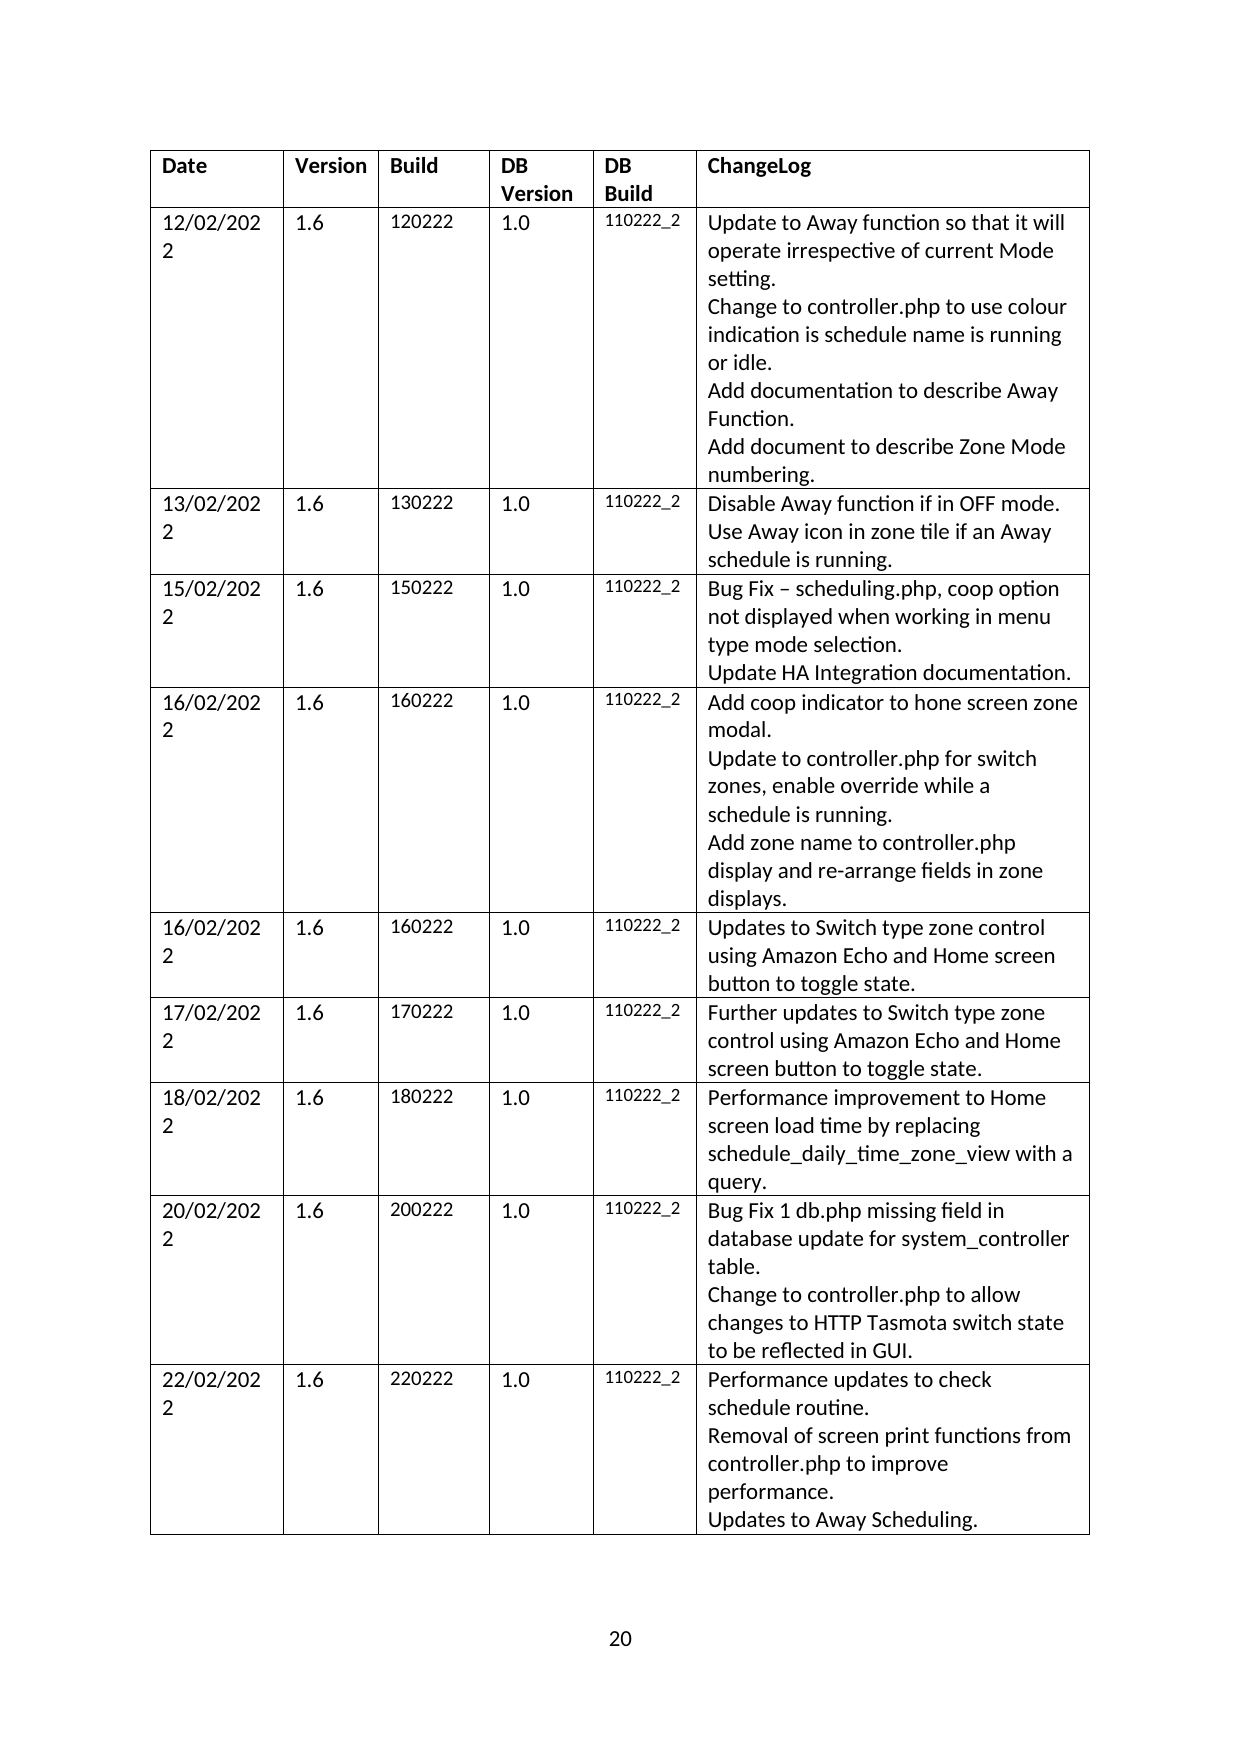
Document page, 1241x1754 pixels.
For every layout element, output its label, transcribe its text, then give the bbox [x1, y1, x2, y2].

table_cell Performance updates to check schedule routine. Removal of screen print functions from controller.php to improve performance. Updates to Away Scheduling. [697, 1365, 1089, 1533]
table_cell 1.6 [284, 489, 378, 573]
table_cell 1.6 [284, 688, 378, 912]
table_cell 1.0 [490, 575, 593, 687]
table_cell 1.0 [490, 208, 593, 488]
table_cell 170222 [379, 998, 489, 1082]
table_cell Updates to Switch type zone control using Amazon Echo and Home screen button to toggle state. [697, 913, 1089, 997]
table_cell 16/02/2022 [151, 913, 283, 997]
table_cell 110222_2 [594, 1365, 696, 1533]
table_cell 110222_2 [594, 913, 696, 997]
table_cell 1.6 [284, 1365, 378, 1533]
table_cell 20/02/2022 [151, 1196, 283, 1364]
table_cell Further updates to Switch type zone control using Amazon Echo and Home screen button to toggle state. [697, 998, 1089, 1082]
table_cell 1.6 [284, 913, 378, 997]
table_cell Performance improvement to Home screen load time by replacing schedule_daily_time_zone_view with a query. [697, 1083, 1089, 1195]
table_cell Bug Fix – scheduling.php, coop option not displayed when working in menu type mode selection. Update HA Integration documentation. [697, 575, 1089, 687]
table_cell 1.6 [284, 1196, 378, 1364]
table_header Date [151, 151, 283, 207]
table_header DB Version [490, 151, 593, 207]
table_cell 1.0 [490, 998, 593, 1082]
table_cell 1.0 [490, 913, 593, 997]
table_cell 110222_2 [594, 998, 696, 1082]
table_cell Add coop indicator to hone screen zone modal. Update to controller.php for switch zones, enable override while a schedule is running. Add zone name to controller.php display and re-arrange fields in zone displays. [697, 688, 1089, 912]
table_cell 1.0 [490, 1196, 593, 1364]
table_cell 1.0 [490, 1083, 593, 1195]
table_cell Bug Fix 1 db.php missing field in database update for system_controller table. Change to controller.php to allow changes to HTTP Tasmota switch state to be reflected in GUI. [697, 1196, 1089, 1364]
table_cell 16/02/2022 [151, 688, 283, 912]
table_cell 13/02/2022 [151, 489, 283, 573]
table_cell 12/02/2022 [151, 208, 283, 488]
table_cell 110222_2 [594, 575, 696, 687]
table_cell 110222_2 [594, 1196, 696, 1364]
table_cell 1.0 [490, 688, 593, 912]
table_cell 1.6 [284, 1083, 378, 1195]
table_cell 1.0 [490, 489, 593, 573]
table_cell 150222 [379, 575, 489, 687]
table_cell 110222_2 [594, 688, 696, 912]
table_cell 180222 [379, 1083, 489, 1195]
table_header DB Build [594, 151, 696, 207]
table_cell 120222 [379, 208, 489, 488]
table_cell 1.0 [490, 1365, 593, 1533]
table_header Version [284, 151, 378, 207]
table_cell 18/02/2022 [151, 1083, 283, 1195]
table_header ChangeLog [697, 151, 1089, 207]
table_cell 130222 [379, 489, 489, 573]
table_cell 160222 [379, 688, 489, 912]
table_cell 1.6 [284, 208, 378, 488]
table_cell 17/02/2022 [151, 998, 283, 1082]
table_cell 15/02/2022 [151, 575, 283, 687]
table_cell Update to Away function so that it will operate irrespective of current Mode setting. Change to controller.php to use colour indication is schedule name is running or idle. Add documentation to describe Away Function. Add document to describe Zone Mode numbering. [697, 208, 1089, 488]
table_header Build [379, 151, 489, 207]
table_cell 110222_2 [594, 489, 696, 573]
table_cell 1.6 [284, 575, 378, 687]
table_cell 200222 [379, 1196, 489, 1364]
table_cell 220222 [379, 1365, 489, 1533]
table_cell 110222_2 [594, 208, 696, 488]
table_cell 110222_2 [594, 1083, 696, 1195]
table_cell 160222 [379, 913, 489, 997]
table_cell 22/02/2022 [151, 1365, 283, 1533]
table_cell Disable Away function if in OFF mode. Use Away icon in zone tile if an Away schedule is running. [697, 489, 1089, 573]
table_cell 1.6 [284, 998, 378, 1082]
